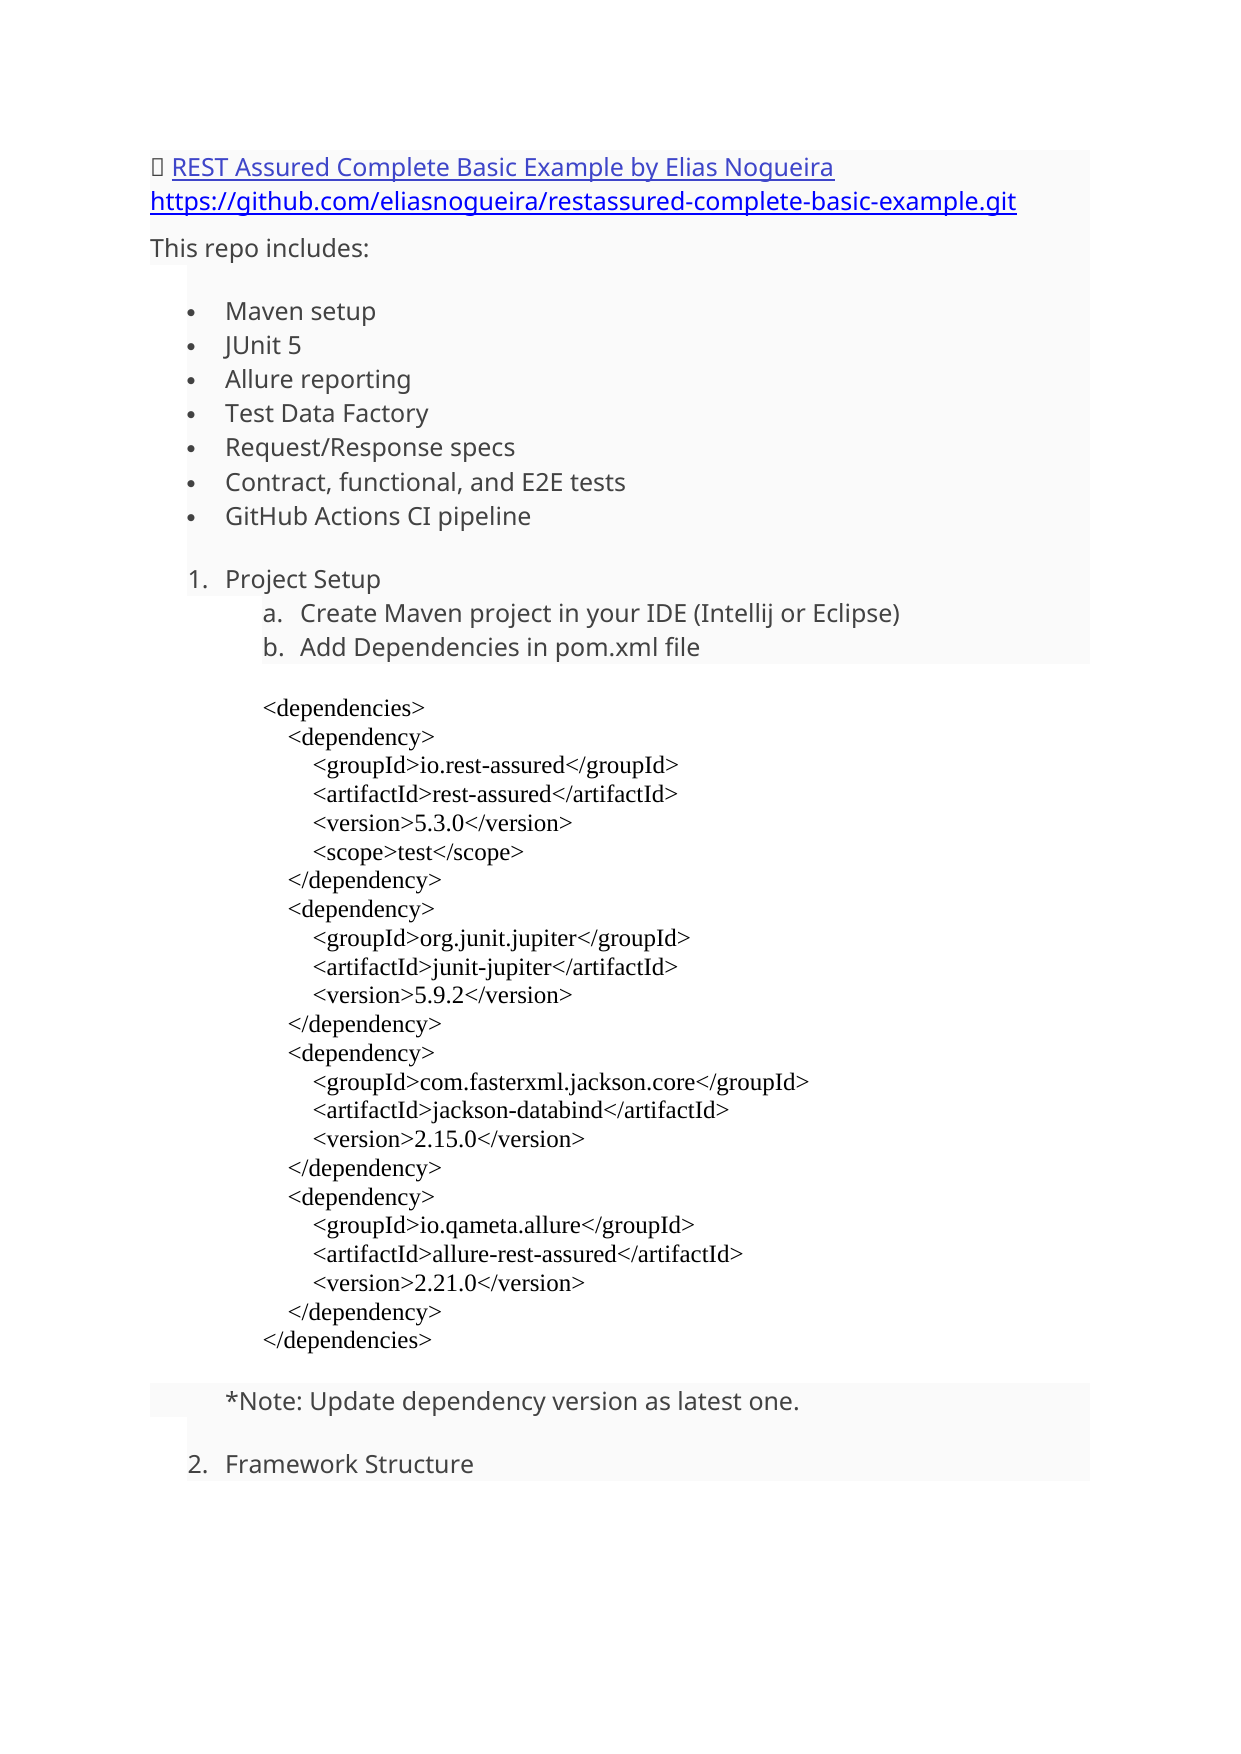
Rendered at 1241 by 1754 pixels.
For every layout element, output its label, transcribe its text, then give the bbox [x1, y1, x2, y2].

text </dependency> [262, 1009, 1090, 1038]
text <version>5.3.0</version> [262, 808, 1090, 837]
text <dependency> [262, 1038, 1090, 1067]
text <version>2.21.0</version> [262, 1268, 1090, 1297]
list Request/Response specs [187, 430, 1090, 464]
list JUnit 5 [187, 328, 1090, 362]
text </dependency> [262, 1297, 1090, 1325]
text </dependency> [262, 1153, 1090, 1182]
list Create Maven project in your IDE (Intellij or Eclipse) [262, 596, 1090, 629]
text <groupId>com.fasterxml.jackson.core</groupId> [262, 1067, 1090, 1095]
list Framework Structure [187, 1446, 1090, 1481]
text <groupId>io.qameta.allure</groupId> [262, 1210, 1090, 1239]
list Contract, functional, and E2E tests [187, 464, 1090, 498]
text <scope>test</scope> [262, 837, 1090, 865]
text </dependency> [262, 865, 1090, 894]
text <version>2.15.0</version> [262, 1124, 1090, 1153]
list Add Dependencies in pom.xml file [262, 629, 1090, 664]
text <groupId>io.rest-assured</groupId> [262, 750, 1090, 779]
text This repo includes: [150, 231, 1090, 265]
text <dependency> [262, 894, 1090, 923]
text <groupId>org.junit.jupiter</groupId> [262, 923, 1090, 952]
text 🔗 REST Assured Complete Basic Example by Elias Nogueira [150, 150, 1090, 184]
text <version>5.9.2</version> [262, 980, 1090, 1009]
list Project Setup [187, 561, 1090, 596]
text https://github.com/eliasnogueira/restassured-complete-basic-example.git [150, 184, 1090, 218]
text <artifactId>allure-rest-assured</artifactId> [262, 1239, 1090, 1268]
text <artifactId>rest-assured</artifactId> [262, 779, 1090, 808]
list GitHub Actions CI pipeline [187, 498, 1090, 532]
list Allure reporting [187, 362, 1090, 396]
text <dependencies> [262, 693, 1090, 722]
list Maven setup [187, 294, 1090, 328]
text </dependencies> [262, 1325, 1090, 1354]
text <artifactId>junit-jupiter</artifactId> [262, 952, 1090, 980]
text <dependency> [262, 722, 1090, 750]
text *Note: Update dependency version as latest one. [150, 1383, 1090, 1417]
list Test Data Factory [187, 396, 1090, 430]
text <dependency> [262, 1182, 1090, 1210]
text <artifactId>jackson-databind</artifactId> [262, 1095, 1090, 1124]
